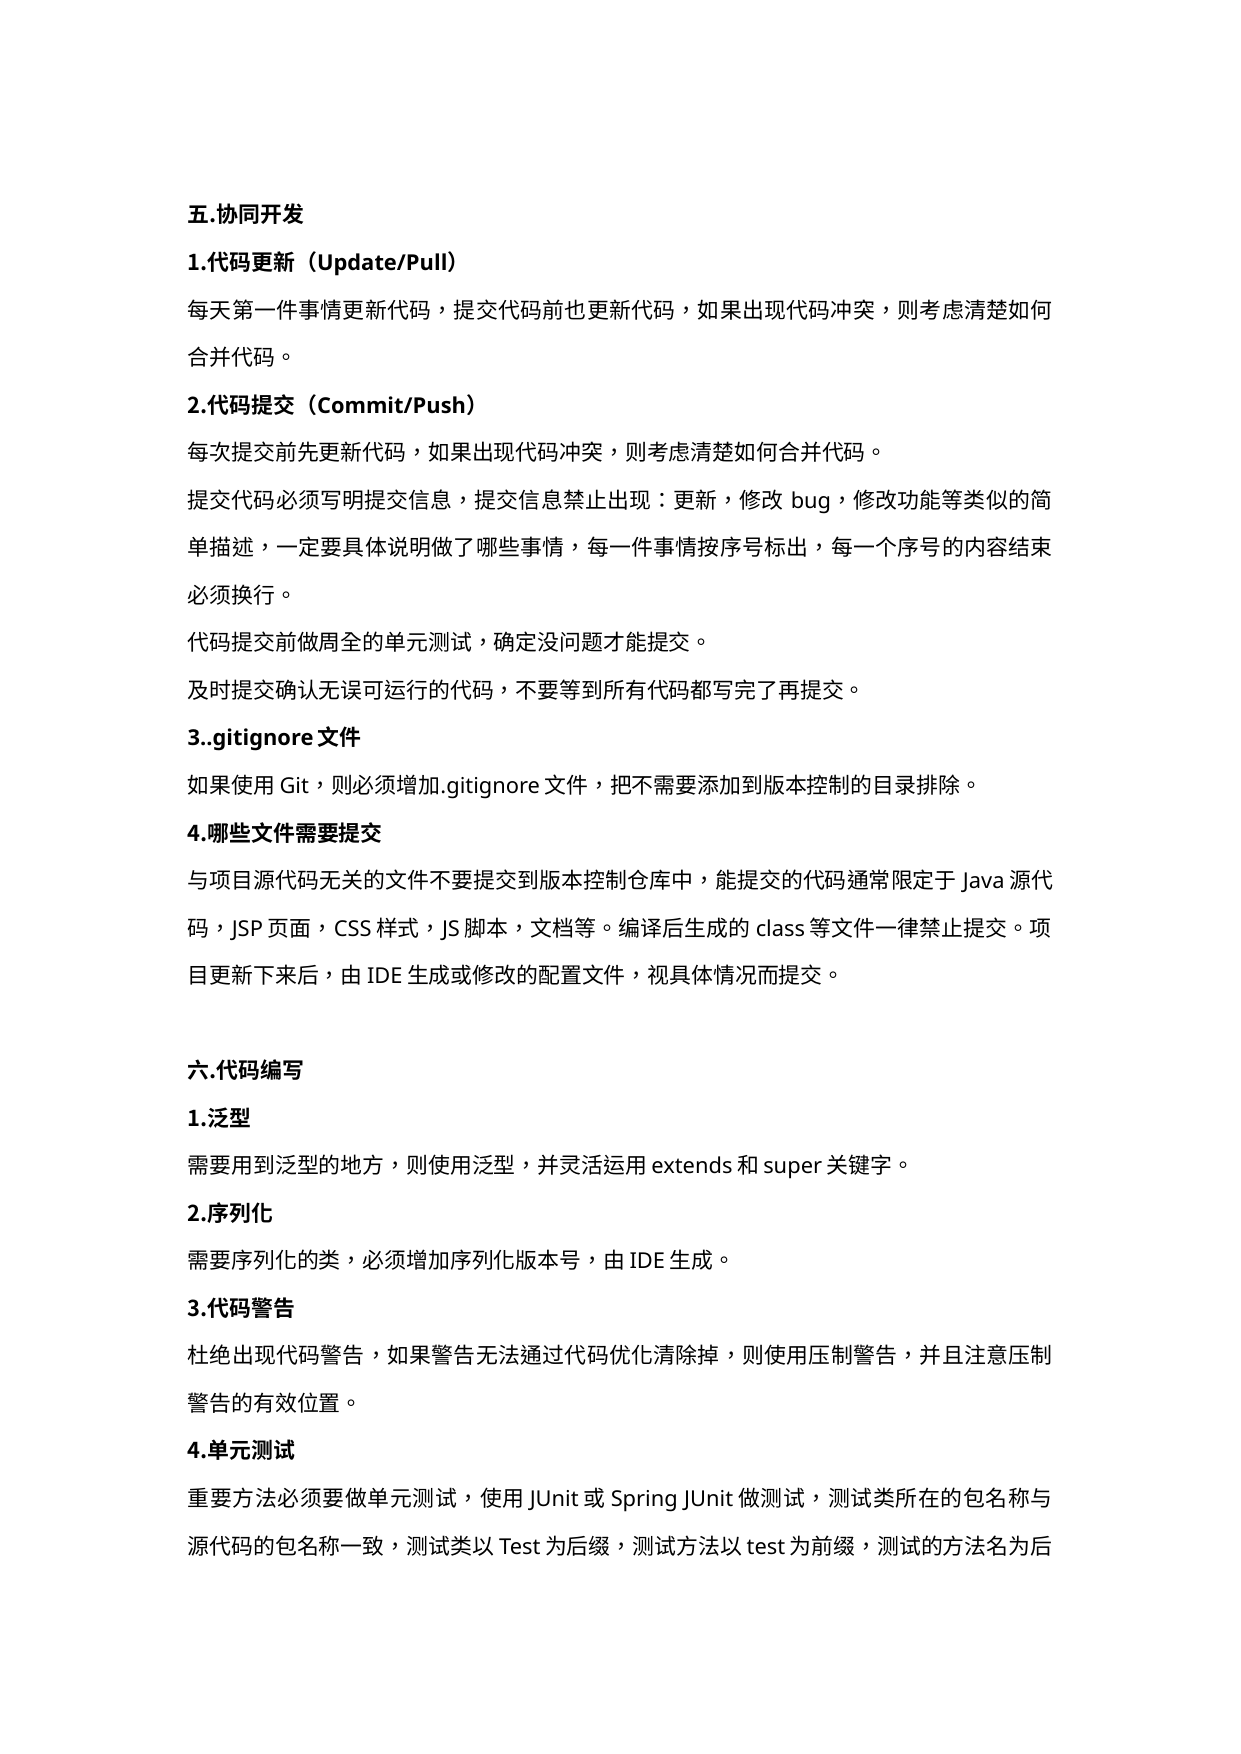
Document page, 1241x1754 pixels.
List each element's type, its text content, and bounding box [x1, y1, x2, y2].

list .gitignore文件 [187, 720, 1053, 752]
list 哪些文件需要提交 [187, 816, 1053, 847]
text 每次提交前先更新代码，如果出现代码冲突，则考虑清楚如何合并代码。 [187, 435, 1053, 467]
text 代码提交前做周全的单元测试，确定没问题才能提交。 [187, 625, 1053, 657]
list 代码警告 [187, 1291, 1053, 1323]
text 需要序列化的类，必须增加序列化版本号，由IDE生成。 [187, 1243, 1053, 1275]
list 代码编写 [187, 1053, 1053, 1085]
text 与项目源代码无关的文件不要提交到版本控制仓库中，能提交的代码通常限定于Java源代码，JSP页面，CSS样式，JS脚本，文档等。编译后生成的class等文件一律禁止提交。项目更新下来后，由IDE生成或修改的配置文件，视具体情况而提交。 [187, 863, 1053, 990]
list 代码提交（Commit/Push） [187, 388, 1053, 419]
text 每天第一件事情更新代码，提交代码前也更新代码，如果出现代码冲突，则考虑清楚如何合并代码。 [187, 293, 1053, 372]
list 序列化 [187, 1196, 1053, 1228]
text 如果使用Git，则必须增加.gitignore文件，把不需要添加到版本控制的目录排除。 [187, 768, 1053, 800]
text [187, 1481, 1053, 1560]
text 提交代码必须写明提交信息，提交信息禁止出现：更新，修改bug，修改功能等类似的简单描述，一定要具体说明做了哪些事情，每一件事情按序号标出，每一个序号的内容结束必须换行。 [187, 483, 1053, 609]
text 杜绝出现代码警告，如果警告无法通过代码优化清除掉，则使用压制警告，并且注意压制警告的有效位置。 [187, 1338, 1053, 1418]
text 需要用到泛型的地方，则使用泛型，并灵活运用extends和super关键字。 [187, 1148, 1053, 1180]
list 代码更新（Update/Pull） [187, 245, 1053, 277]
list 单元测试 [187, 1433, 1053, 1465]
text 及时提交确认无误可运行的代码，不要等到所有代码都写完了再提交。 [187, 673, 1053, 704]
list 协同开发 [187, 197, 1053, 229]
list 泛型 [187, 1101, 1053, 1132]
